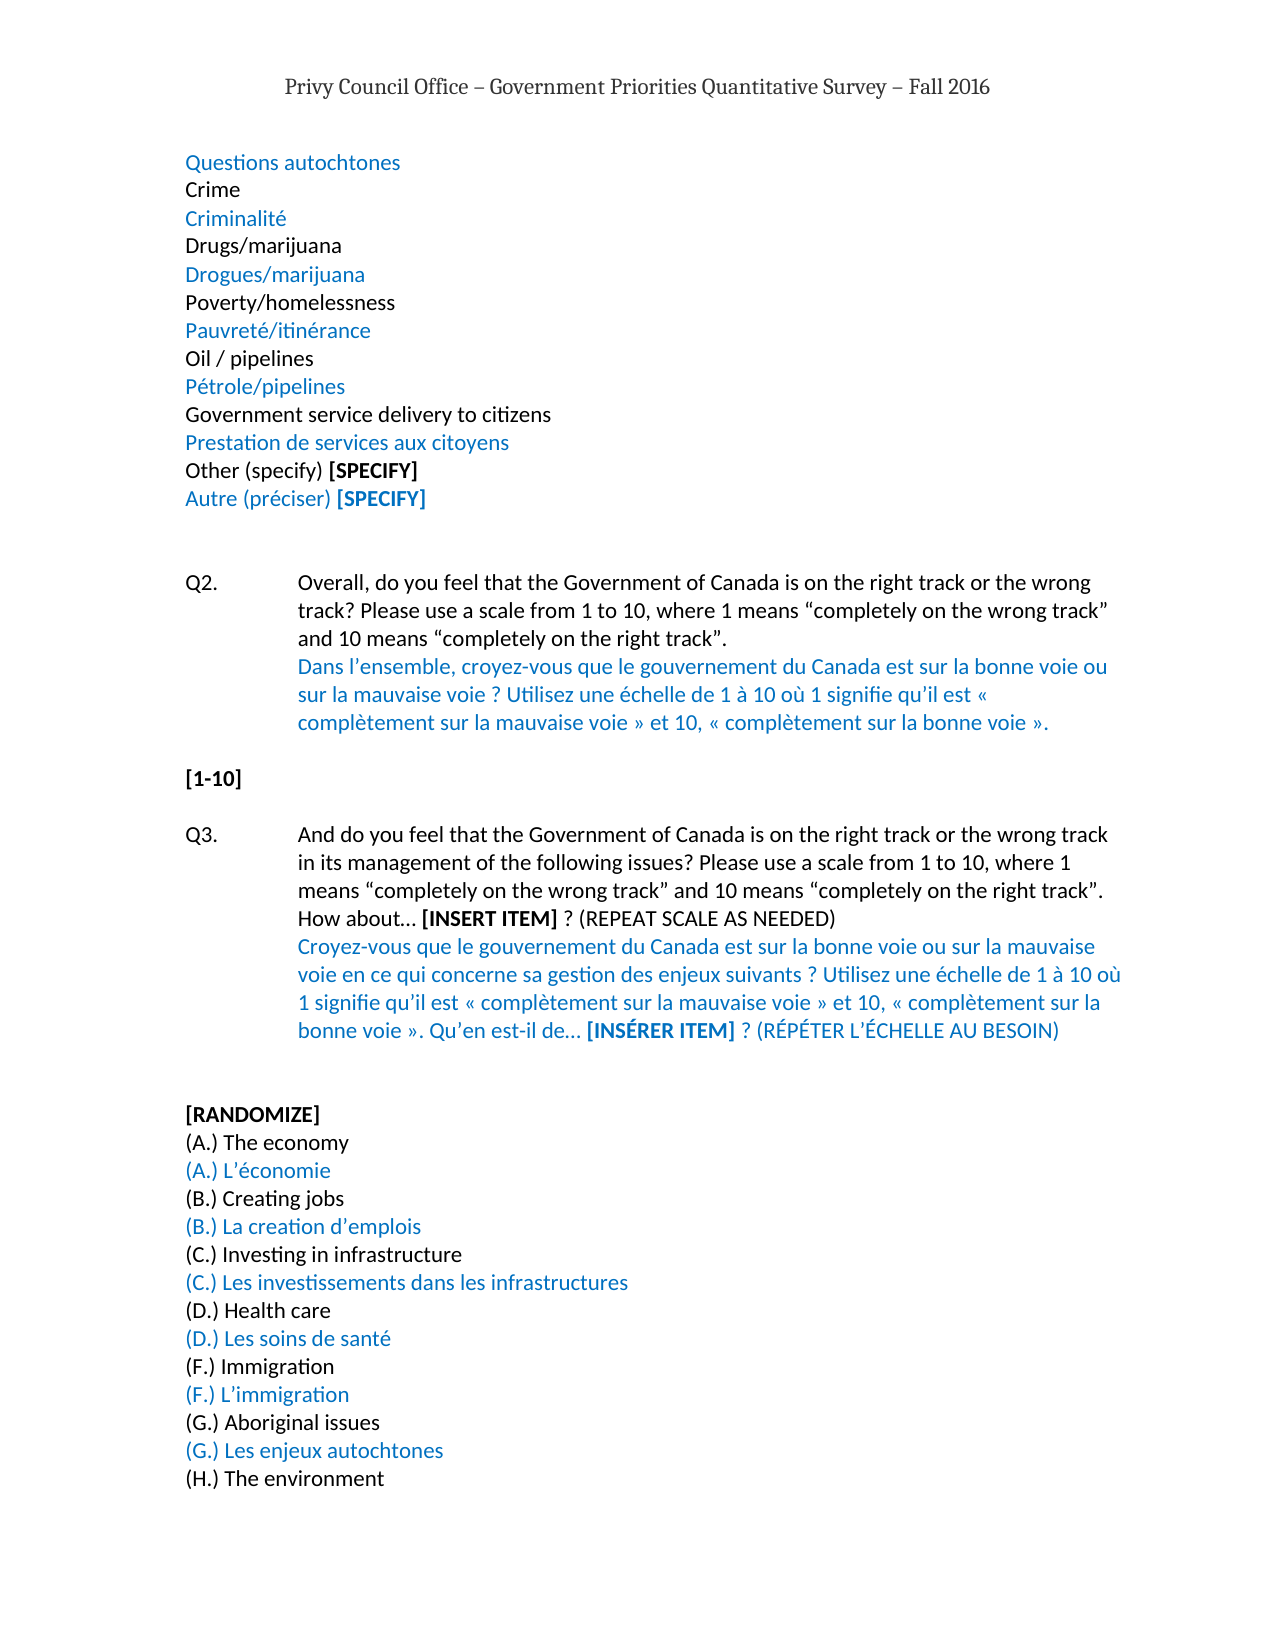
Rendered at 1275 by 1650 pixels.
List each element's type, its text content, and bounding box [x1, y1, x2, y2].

text (H.) The environment [185, 1464, 1127, 1493]
text (F.) L’immigration [185, 1381, 1127, 1408]
text Prestation de services aux citoyens [185, 428, 1127, 456]
text (F.) Immigration [185, 1352, 1127, 1381]
text [1-10] [185, 764, 1127, 792]
text (C.) Les investissements dans les infrastructures [185, 1268, 1127, 1296]
text Drogues/marijuana [185, 260, 1127, 288]
text Pauvreté/itinérance [185, 316, 1127, 344]
text (C.) Investing in infrastructure [185, 1240, 1127, 1268]
text Government service delivery to citizens [185, 400, 1127, 428]
text [RANDOMIZE] [185, 1100, 1127, 1128]
text Dans l’ensemble, croyez-vous que le gouvernement du Canada est sur la bonne voie ou sur la mauvaise voie ? Utilisez une échelle de 1 à 10 où 1 signifie qu’il est « complètement sur la mauvaise voie » et 10, « complètement sur la bonne voie ». [298, 652, 1127, 736]
text (G.) Aboriginal issues [185, 1408, 1127, 1437]
text Poverty/homelessness [185, 288, 1127, 316]
text Criminalité [185, 204, 1127, 232]
text Other (specify) [SPECIFY] [185, 456, 1127, 484]
text (A.) L’économie [185, 1156, 1127, 1184]
text Drugs/marijuana [185, 232, 1127, 260]
text Questions autochtones [185, 148, 1127, 176]
text Croyez-vous que le gouvernement du Canada est sur la bonne voie ou sur la mauvaise voie en ce qui concerne sa gestion des enjeux suivants ? Utilisez une échelle de 1 à 10 où 1 signifie qu’il est « complètement sur la mauvaise voie » et 10, « complètement sur la bonne voie ». Qu’en est-il de… [INSÉRER ITEM] ? (RÉPÉTER L’ÉCHELLE AU BESOIN) [298, 932, 1127, 1044]
text Q3. And do you feel that the Government of Canada is on the right track or the wrong track in its management of the following issues? Please use a scale from 1 to 10, where 1 means “completely on the wrong track” and 10 means “completely on the right track”. How about… [INSERT ITEM] ? (REPEAT SCALE AS NEEDED) [185, 820, 1127, 932]
text Pétrole/pipelines [185, 372, 1127, 400]
text Q2. Overall, do you feel that the Government of Canada is on the right track or the wrong track? Please use a scale from 1 to 10, where 1 means “completely on the wrong track” and 10 means “completely on the right track”. [185, 568, 1127, 652]
text Autre (préciser) [SPECIFY] [185, 484, 1127, 512]
text (B.) La creation d’emplois [185, 1212, 1127, 1240]
text (D.) Health care [185, 1296, 1127, 1324]
text (D.) Les soins de santé [185, 1324, 1127, 1352]
text (B.) Creating jobs [185, 1184, 1127, 1212]
text Oil / pipelines [185, 344, 1127, 372]
text (G.) Les enjeux autochtones [185, 1437, 1127, 1464]
text Crime [185, 176, 1127, 204]
text (A.) The economy [185, 1128, 1127, 1156]
